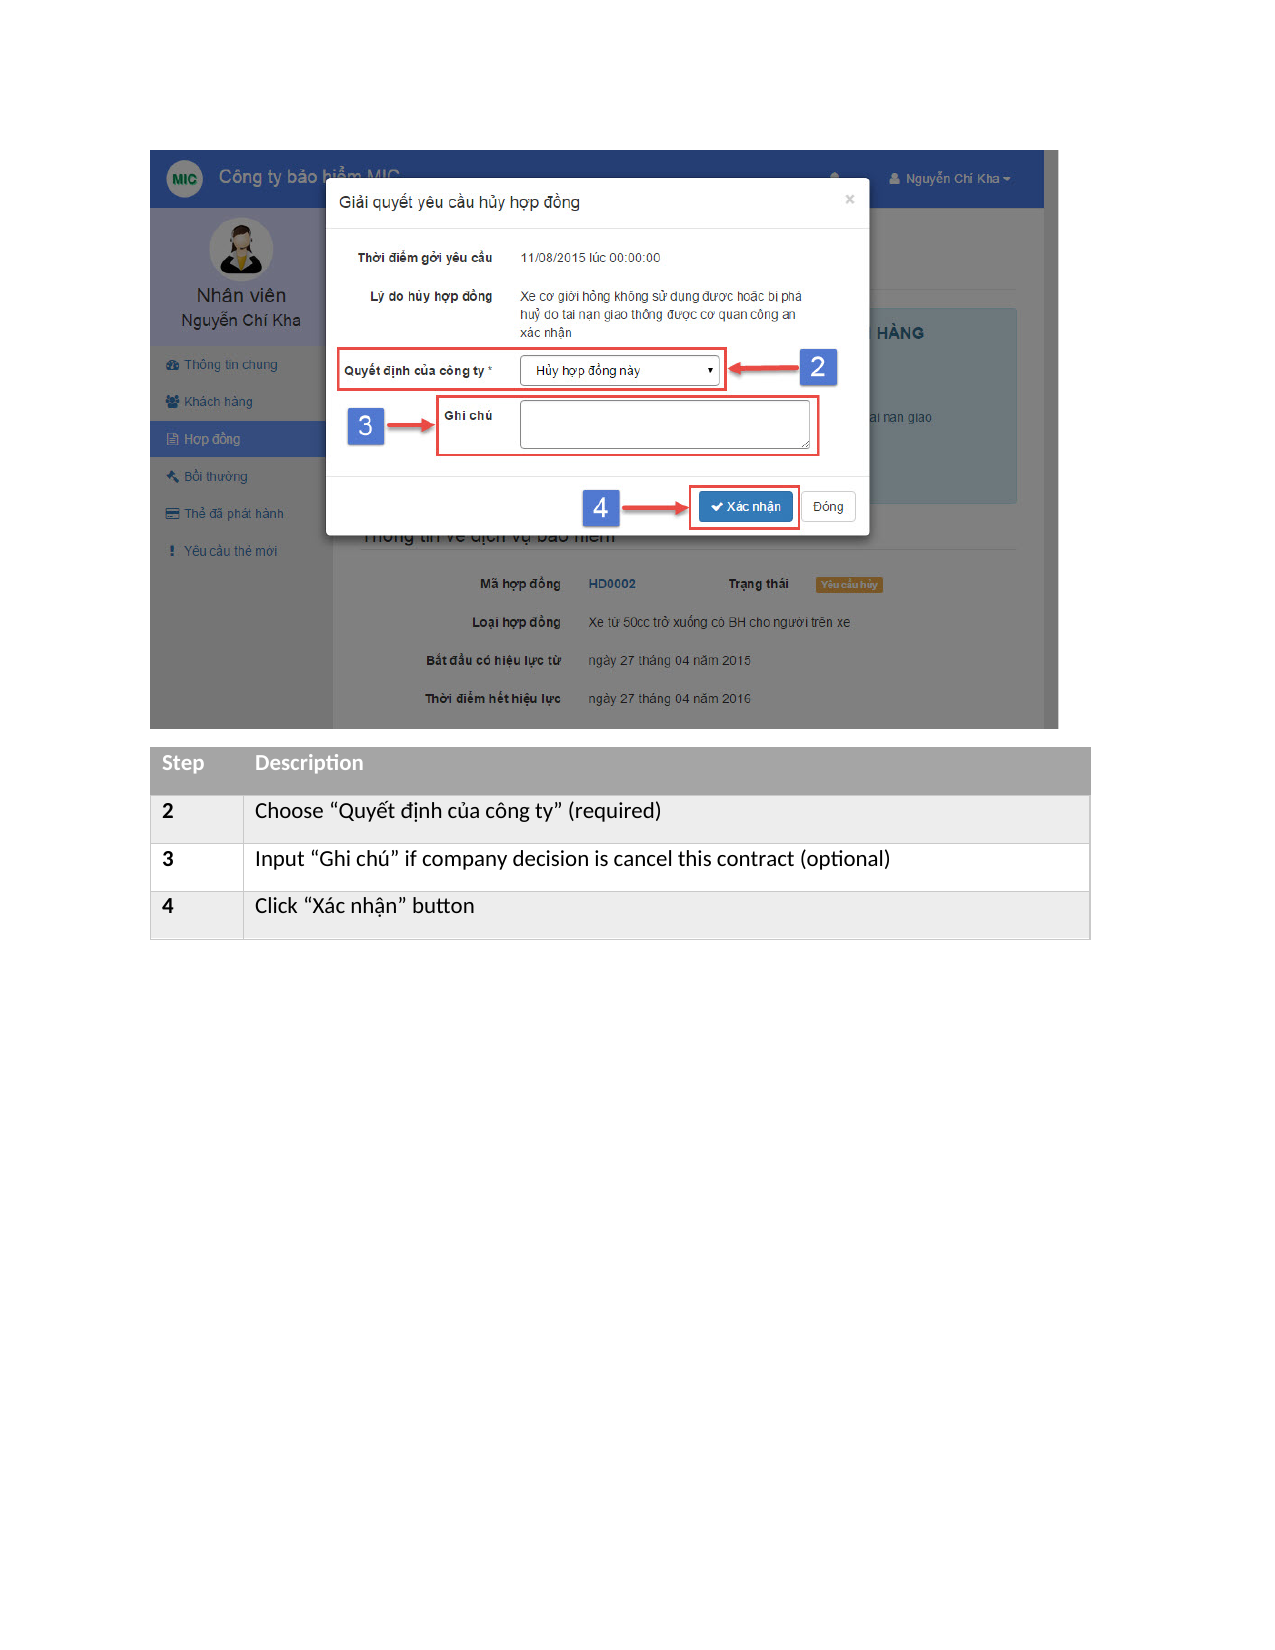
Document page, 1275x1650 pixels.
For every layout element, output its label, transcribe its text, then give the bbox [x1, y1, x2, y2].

table_cell 4 [151, 892, 243, 938]
table_header Description [244, 748, 1089, 795]
table_cell Input “Ghi chú” if company decision is cancel this contract (optional) [244, 844, 1089, 891]
table_cell Choose “Quyết định của công ty” (required) [244, 796, 1089, 843]
table_header Step [151, 748, 243, 795]
table_cell Click “Xác nhận” button [244, 892, 1089, 938]
picture [150, 150, 1059, 729]
table_cell 3 [151, 844, 243, 891]
table_cell 2 [151, 796, 243, 843]
